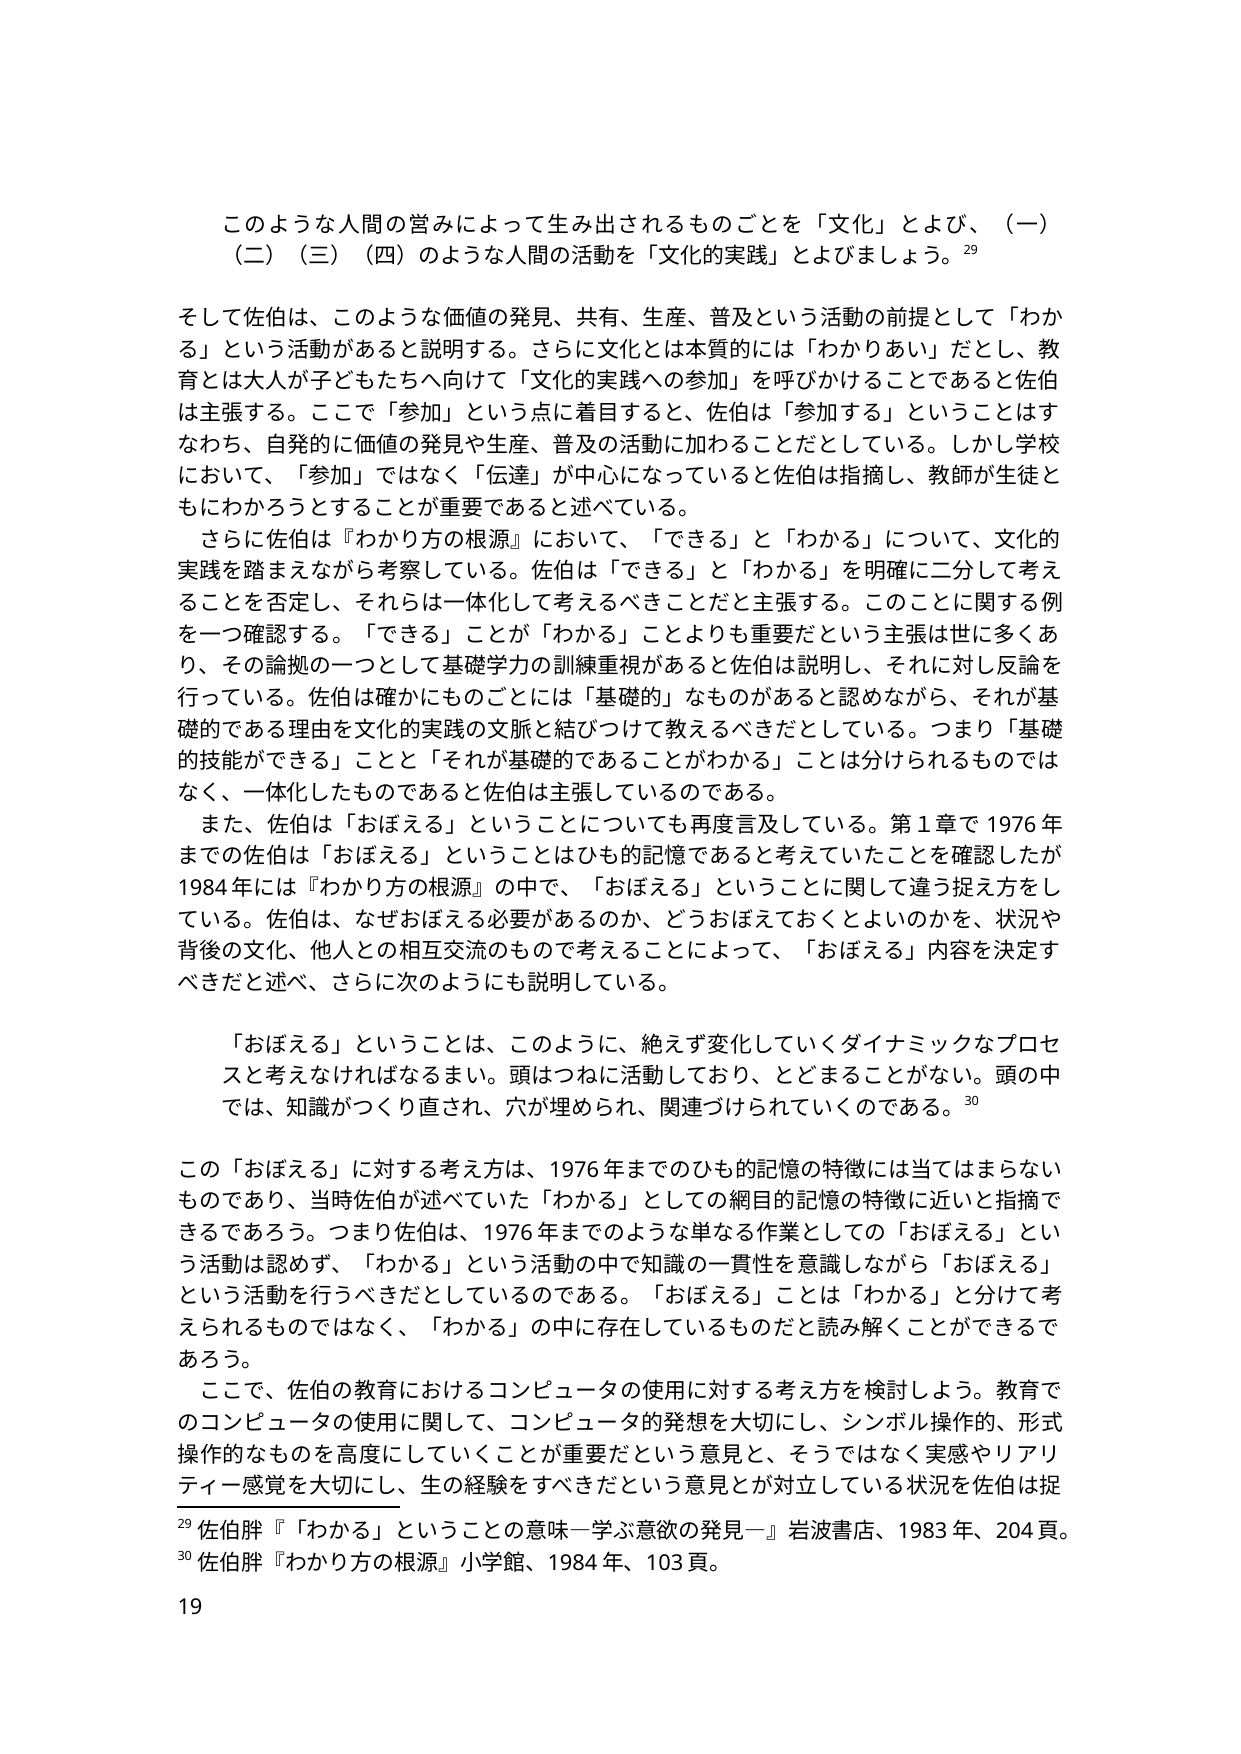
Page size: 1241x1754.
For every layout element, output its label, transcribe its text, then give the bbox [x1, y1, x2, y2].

text このような人間の営みによって生み出されるものごとを「文化」とよび、（一）（二）（三）（四）のような人間の活動を「文化的実践」とよびましょう。 [221, 207, 1063, 270]
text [177, 1373, 1063, 1500]
text 「おぼえる」ということは、このように、絶えず変化していくダイナミックなプロセスと考えなければなるまい。頭はつねに活動しており、とどまることがない。頭の中では、知識がつくり直され、穴が埋められ、関連づけられていくのである。 [221, 1027, 1063, 1122]
text そして佐伯は、このような価値の発見、共有、生産、普及という活動の前提として「わかる」という活動があると説明する。さらに文化とは本質的には「わかりあい」だとし、教育とは大人が子どもたちへ向けて「文化的実践への参加」を呼びかけることであると佐伯は主張する。ここで「参加」という点に着目すると、佐伯は「参加する」ということはすなわち、自発的に価値の発見や生産、普及の活動に加わることだとしている。しかし学校において、「参加」ではなく「伝達」が中心になっていると佐伯は指摘し、教師が生徒ともにわかろうとすることが重要であると述べている。 [177, 300, 1063, 522]
text さらに佐伯は『わかり方の根源』において、「できる」と「わかる」について、文化的実践を踏まえながら考察している。佐伯は「できる」と「わかる」を明確に二分して考えることを否定し、それらは一体化して考えるべきことだと主張する。このことに関する例を一つ確認する。「できる」ことが「わかる」ことよりも重要だという主張は世に多くあり、その論拠の一つとして基礎学力の訓練重視があると佐伯は説明し、それに対し反論を行っている。佐伯は確かにものごとには「基礎的」なものがあると認めながら、それが基礎的である理由を文化的実践の文脈と結びつけて教えるべきだとしている。つまり「基礎的技能ができる」ことと「それが基礎的であることがわかる」ことは分けられるものではなく、一体化したものであると佐伯は主張しているのである。 [177, 522, 1063, 807]
text この「おぼえる」に対する考え方は、1976年までのひも的記憶の特徴には当てはまらないものであり、当時佐伯が述べていた「わかる」としての網目的記憶の特徴に近いと指摘できるであろう。つまり佐伯は、1976年までのような単なる作業としての「おぼえる」という活動は認めず、「わかる」という活動の中で知識の一貫性を意識しながら「おぼえる」という活動を行うべきだとしているのである。「おぼえる」ことは「わかる」と分けて考えられるものではなく、「わかる」の中に存在しているものだと読み解くことができるであろう。 [177, 1152, 1063, 1373]
text また、佐伯は「おぼえる」ということについても再度言及している。第１章で1976年までの佐伯は「おぼえる」ということはひも的記憶であると考えていたことを確認したが、1984年には『わかり⽅の根源』の中で、「おぼえる」ということに関して違う捉え方をしている。佐伯は、なぜおぼえる必要があるのか、どうおぼえておくとよいのかを、状況や背後の文化、他人との相互交流のもので考えることによって、「おぼえる」内容を決定すべきだと述べ、さらに次のようにも説明している。 [177, 807, 1063, 997]
